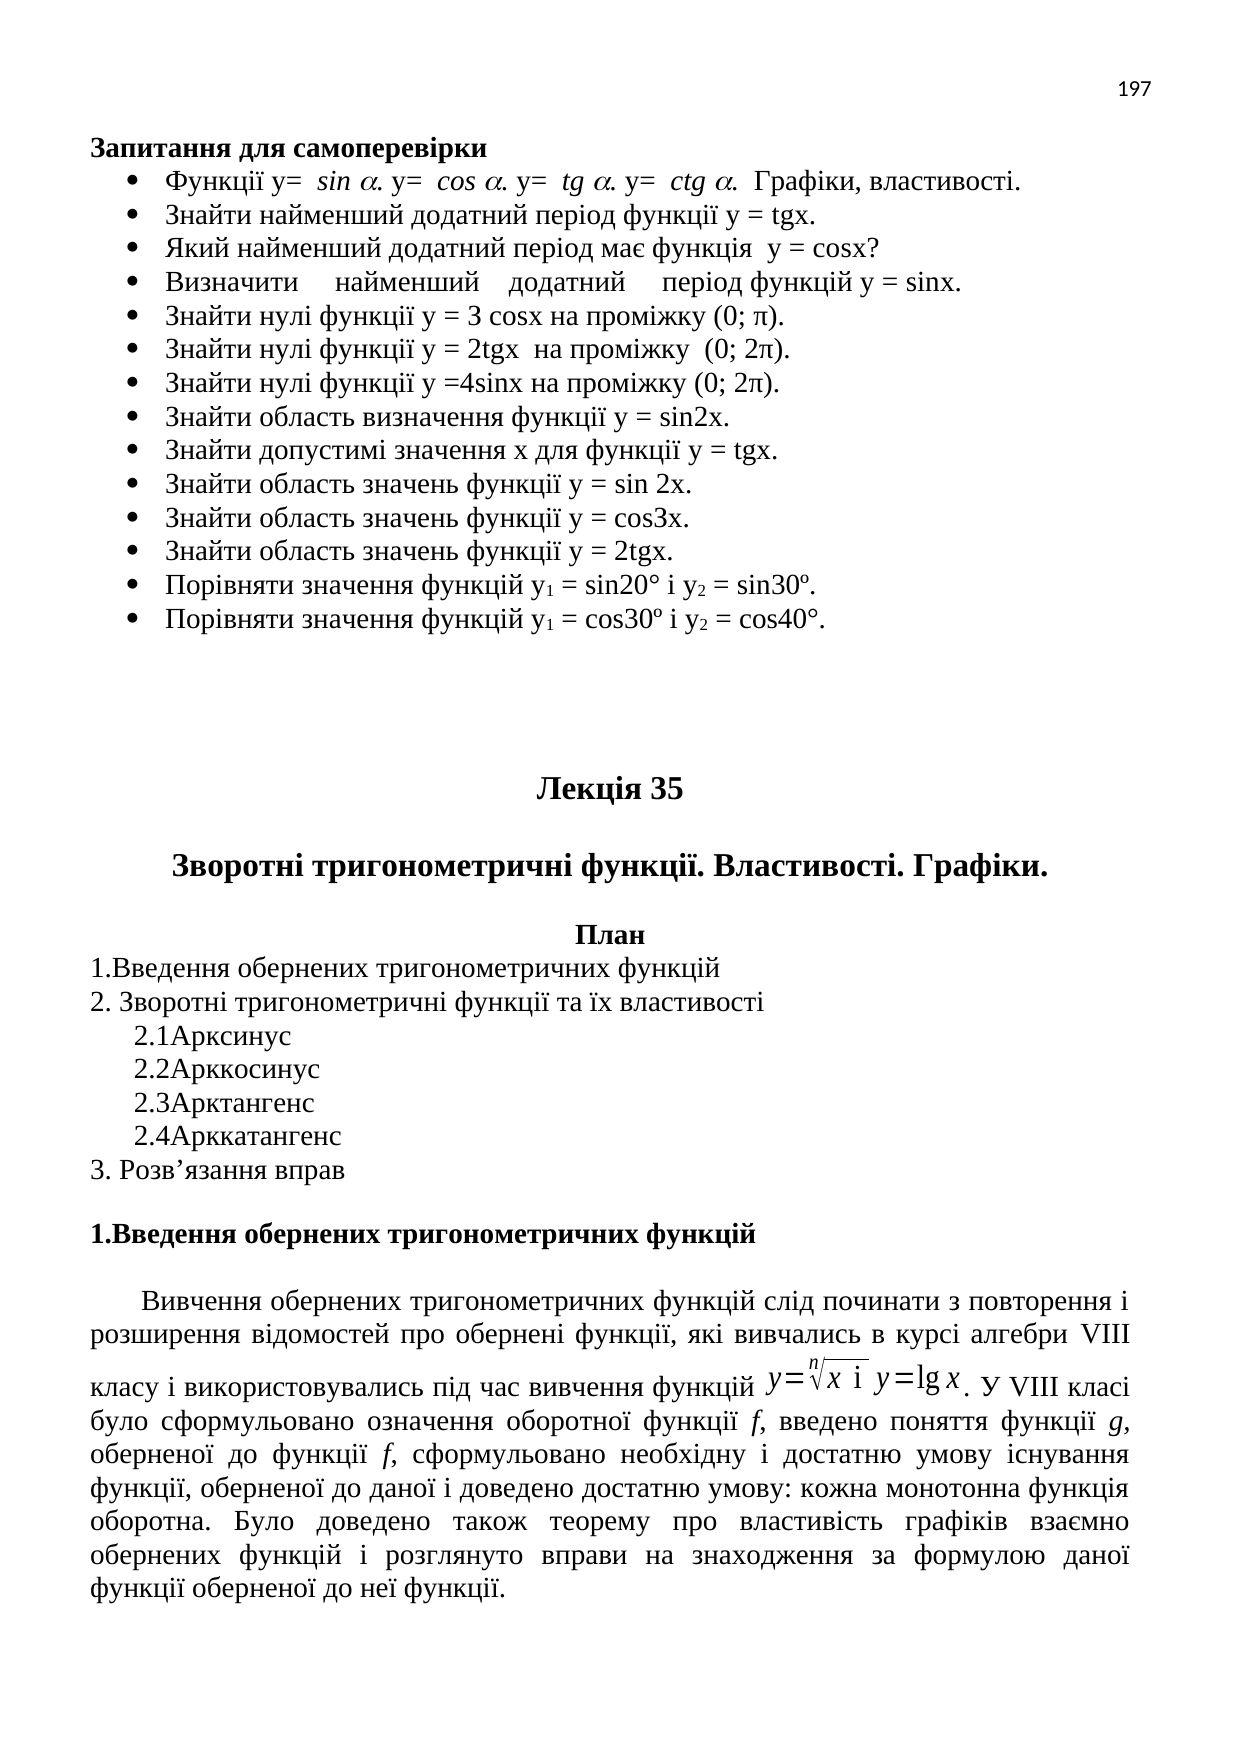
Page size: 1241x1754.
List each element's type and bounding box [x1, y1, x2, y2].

table_header [79, 130, 1142, 1604]
